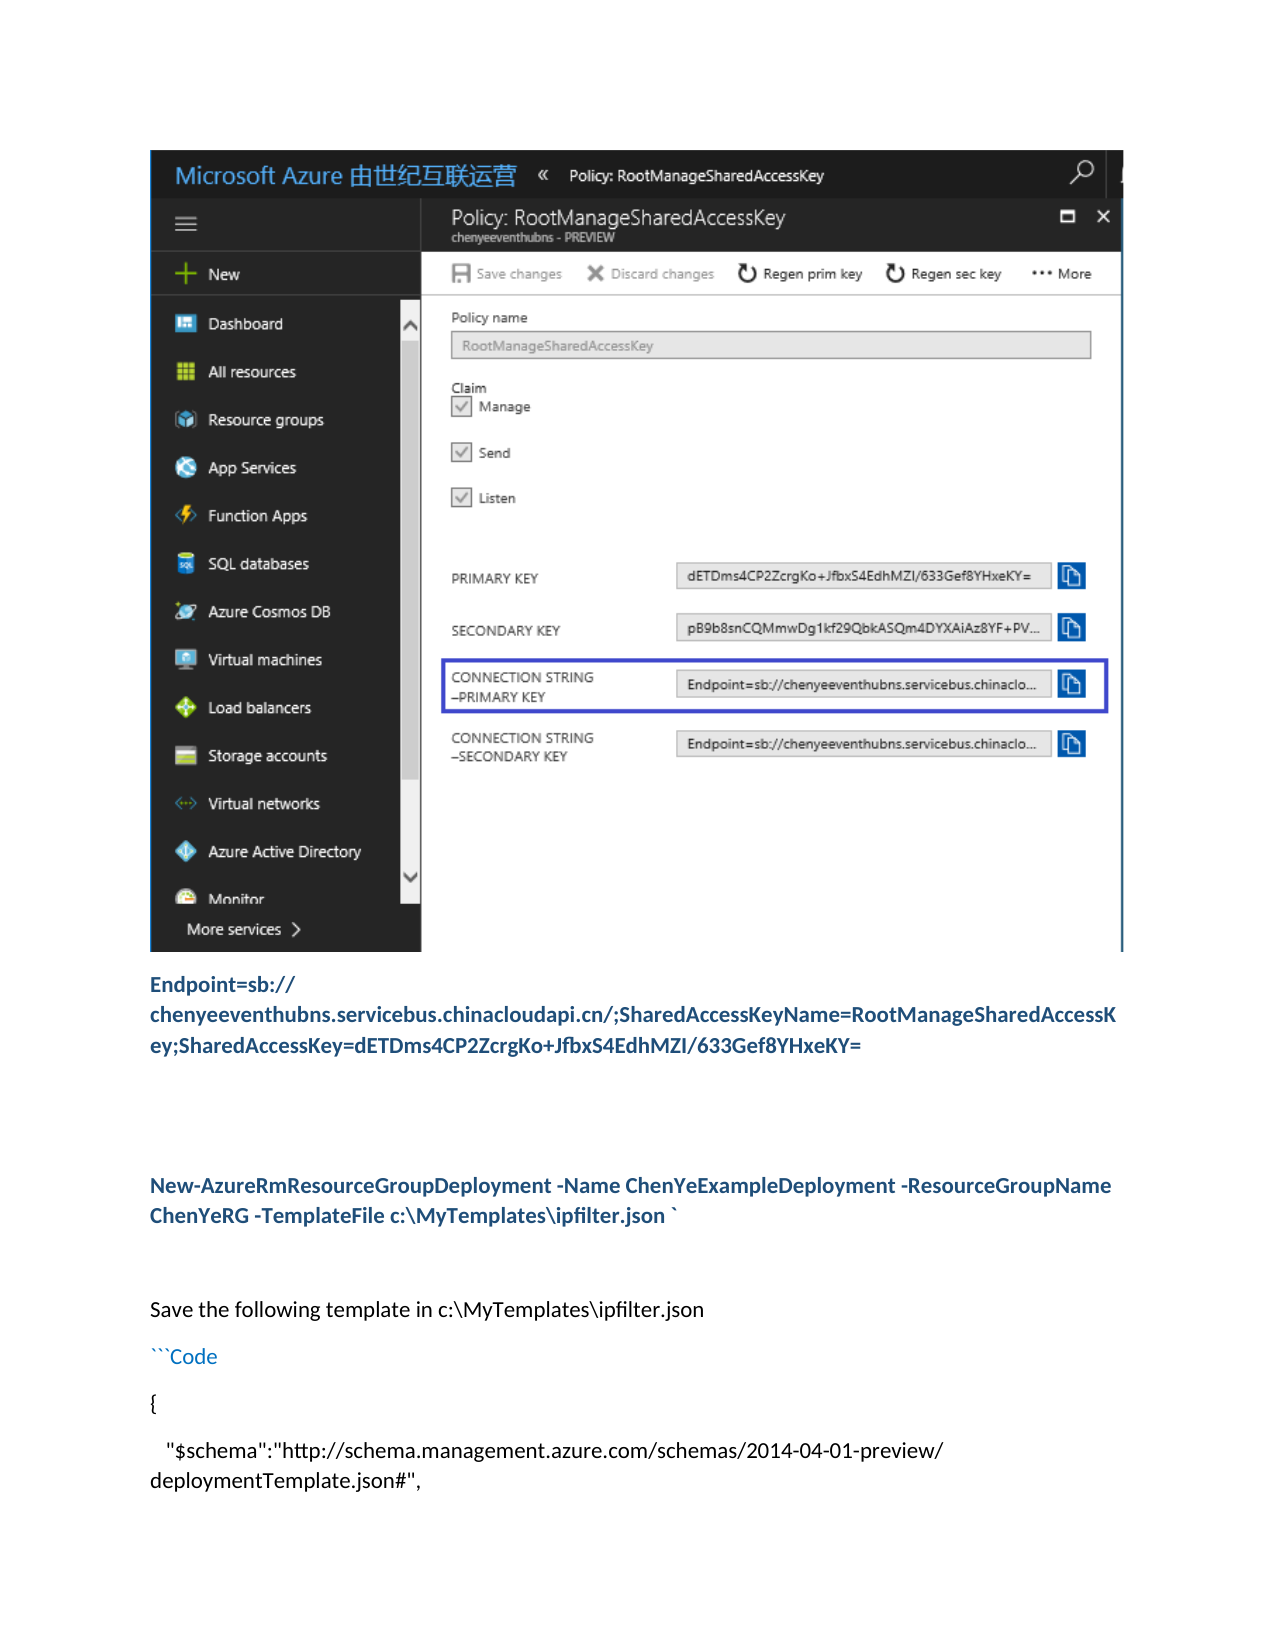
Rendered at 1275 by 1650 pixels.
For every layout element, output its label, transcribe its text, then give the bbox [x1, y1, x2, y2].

text "$schema":"http://schema.management.azure.com/schemas/2014-04-01-preview/deploymentTemplate.json#", [150, 1436, 1125, 1494]
text ```Code [150, 1342, 1125, 1370]
text New-AzureRmResourceGroupDeployment -Name ChenYeExampleDeployment -ResourceGroupName ChenYeRG -TemplateFile c:\MyTemplates\ipfilter.json ` [150, 1171, 1125, 1230]
text { [150, 1389, 1125, 1417]
picture [150, 150, 1124, 952]
text Endpoint=sb://chenyeeventhubns.servicebus.chinacloudapi.cn/;SharedAccessKeyName=RootManageSharedAccessKey;SharedAccessKey=dETDms4CP2ZcrgKo+JfbxS4EdhMZI/633Gef8YHxeKY= [150, 970, 1125, 1059]
text Save the following template in c:\MyTemplates\ipfilter.json [150, 1295, 1125, 1323]
